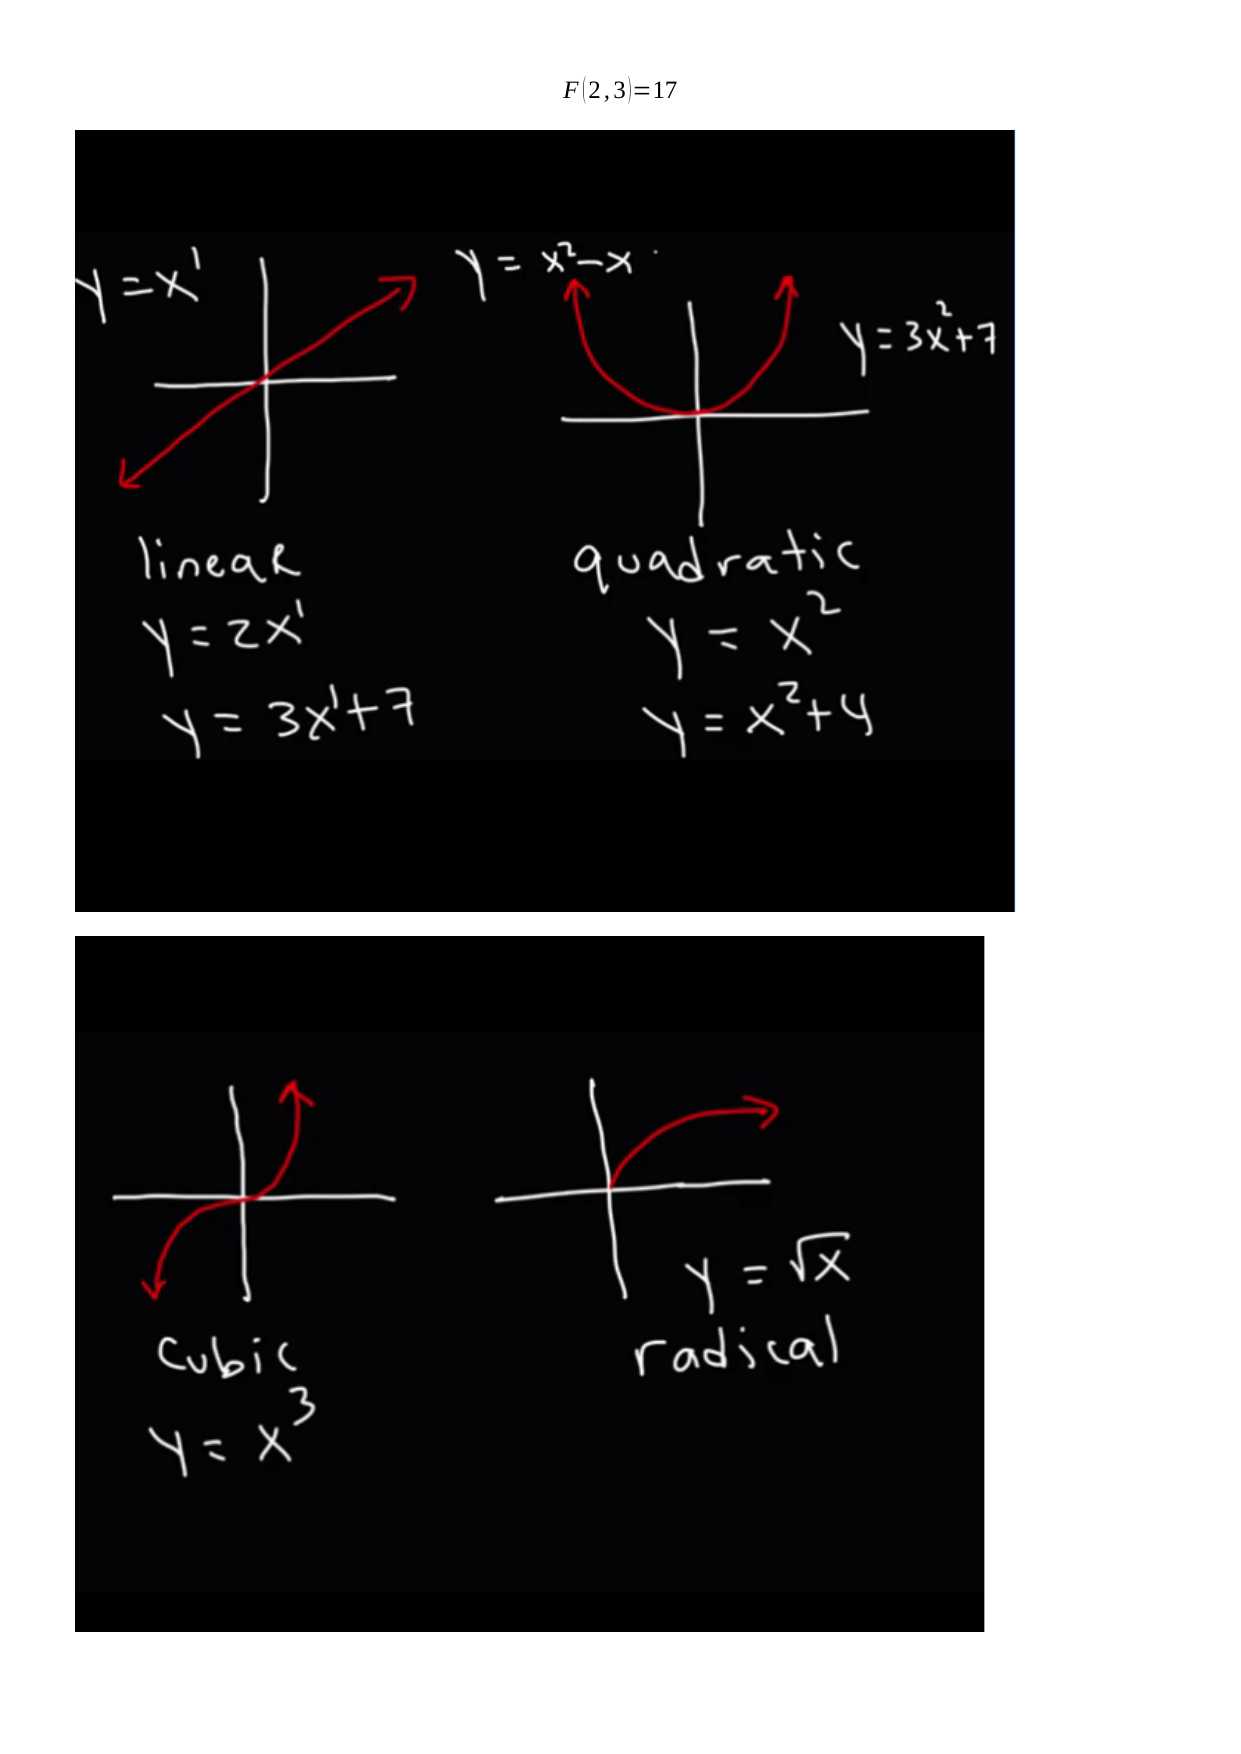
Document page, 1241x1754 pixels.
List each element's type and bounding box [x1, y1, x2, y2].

picture [75, 936, 985, 1632]
picture [75, 130, 1016, 912]
